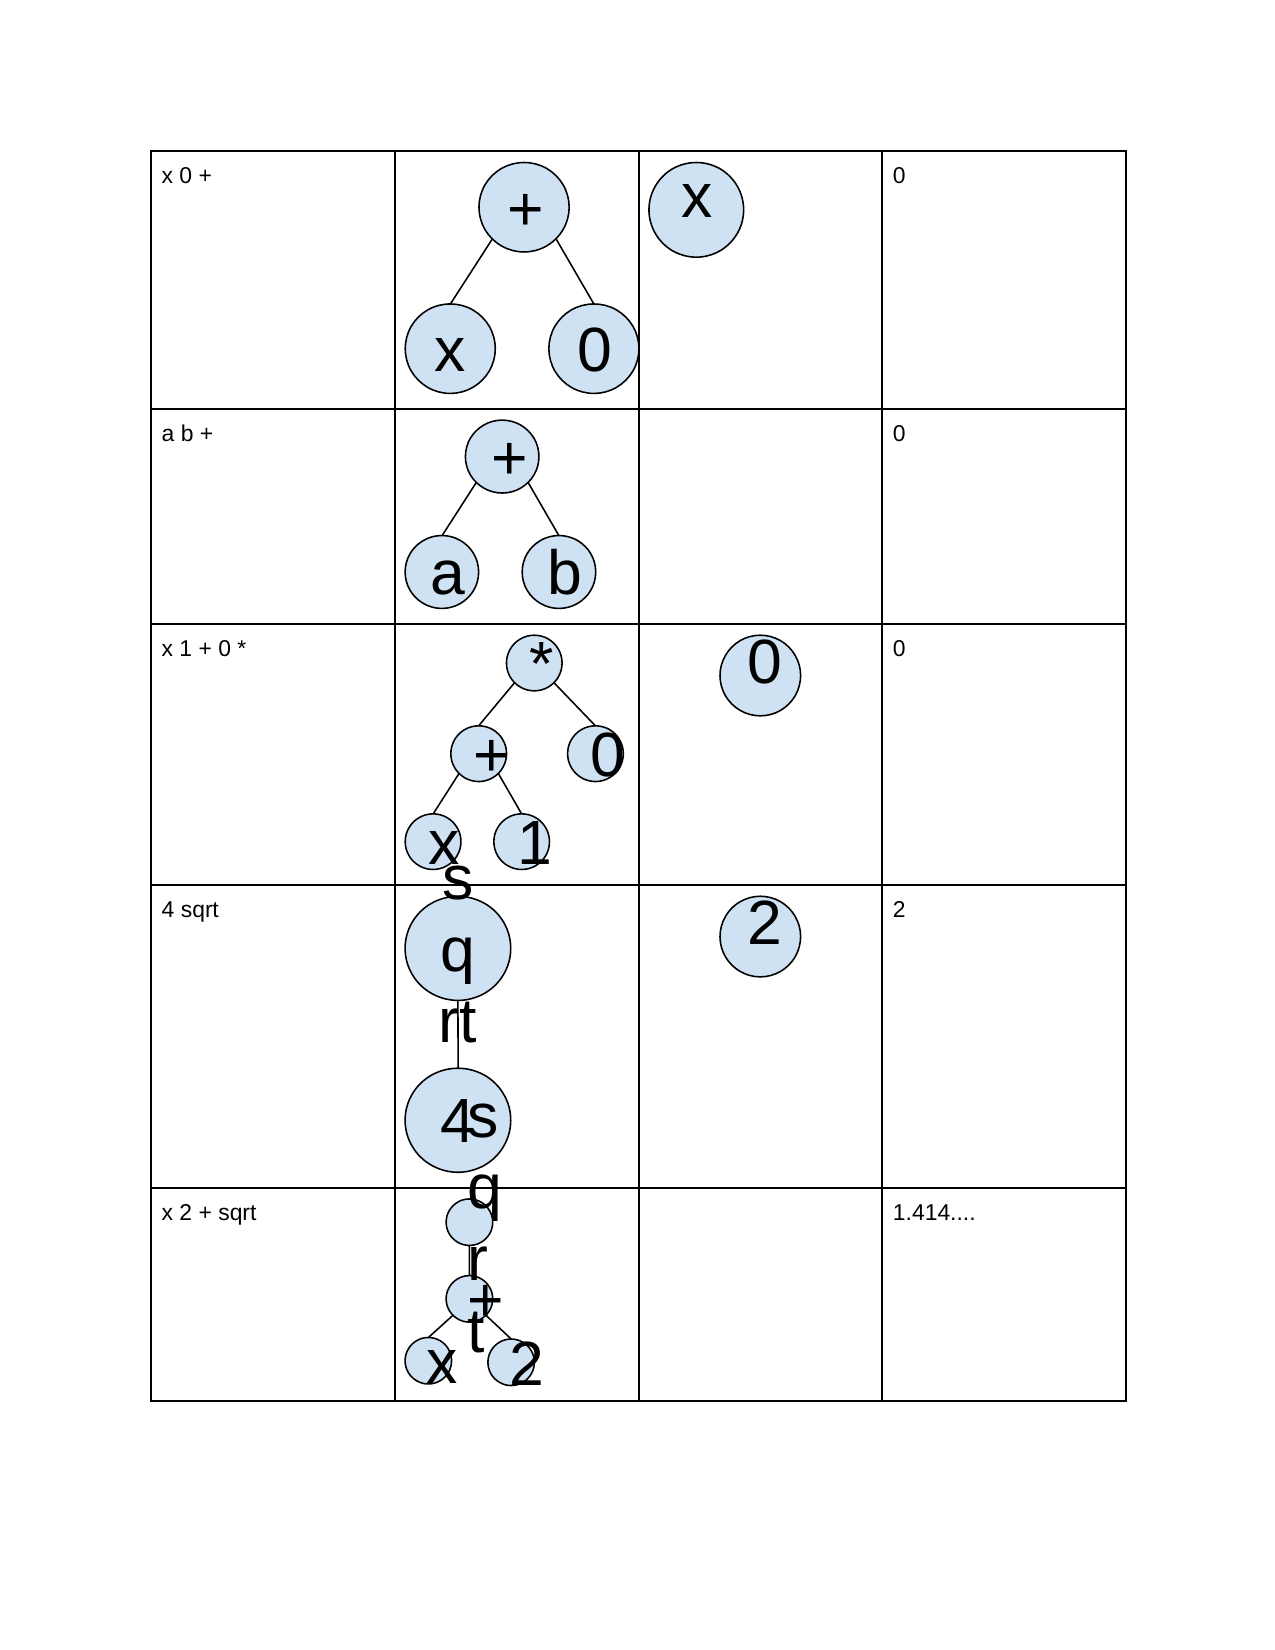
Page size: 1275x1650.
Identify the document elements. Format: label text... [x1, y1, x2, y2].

table_cell [396, 410, 638, 623]
table_cell [640, 410, 881, 623]
table_cell [396, 1189, 638, 1400]
table_cell 4 sqrt [152, 886, 394, 1187]
table_cell [640, 625, 881, 884]
table_cell x 0 + [152, 152, 394, 408]
table_cell x 1 + 0 * [152, 625, 394, 884]
table_cell 1.414.... [883, 1189, 1125, 1400]
table_cell 0 [883, 152, 1125, 408]
table_cell [396, 886, 638, 1187]
table_cell a b + [152, 410, 394, 623]
table_cell 0 [883, 625, 1125, 884]
table_cell [640, 886, 881, 1187]
table_cell 0 [883, 410, 1125, 623]
table_cell [640, 152, 881, 408]
table_cell [396, 625, 638, 884]
table_cell [396, 152, 638, 408]
table_cell [640, 1189, 881, 1400]
table_cell 2 [883, 886, 1125, 1187]
table_cell x 2 + sqrt [152, 1189, 394, 1400]
